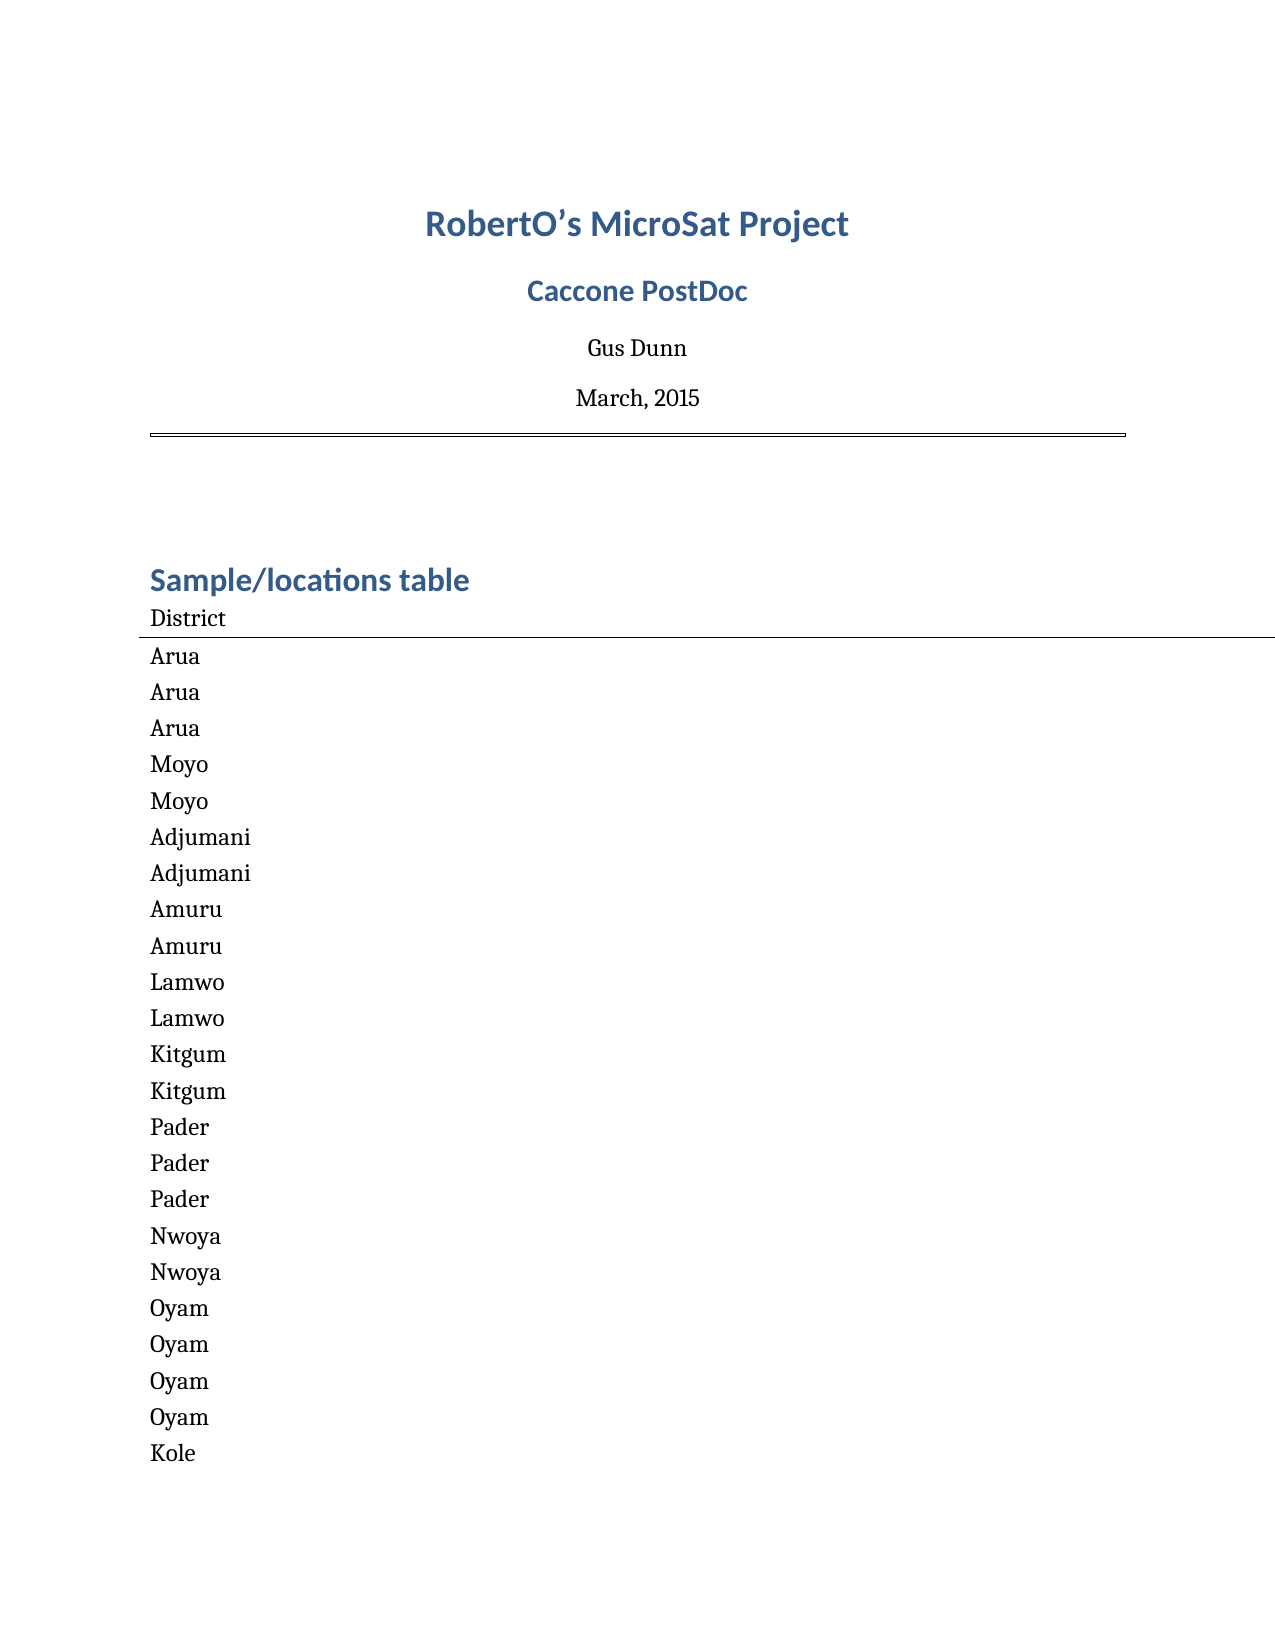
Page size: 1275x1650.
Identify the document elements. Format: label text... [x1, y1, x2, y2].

title RobertO’s MicroSat Project [150, 200, 1125, 246]
table_cell Kole [139, 1435, 1275, 1472]
table_cell Moyo [139, 747, 1275, 783]
table_cell Oyam [139, 1290, 1275, 1327]
table_cell Oyam [139, 1363, 1275, 1399]
table_cell Arua [139, 674, 1275, 710]
table_cell Lamwo [139, 1000, 1275, 1037]
subtitle Caccone PostDoc [150, 271, 1125, 309]
table_cell Kitgum [139, 1037, 1275, 1073]
subtitle Sample/locations table [150, 559, 1125, 600]
table_cell Nwoya [139, 1218, 1275, 1254]
table_cell Pader [139, 1109, 1275, 1145]
table_cell Amuru [139, 928, 1275, 964]
table_cell Adjumani [139, 819, 1275, 855]
table_header District [139, 600, 1275, 636]
table_cell Pader [139, 1182, 1275, 1218]
table_cell Pader [139, 1145, 1275, 1182]
table_cell Oyam [139, 1327, 1275, 1363]
table_cell Nwoya [139, 1254, 1275, 1290]
table_cell Oyam [139, 1399, 1275, 1435]
table_cell Amuru [139, 892, 1275, 928]
table_cell Arua [139, 710, 1275, 747]
text March, 2015 [150, 383, 1125, 412]
table_cell Kitgum [139, 1073, 1275, 1109]
table_cell Moyo [139, 783, 1275, 819]
text Gus Dunn [150, 334, 1125, 363]
table_cell Lamwo [139, 964, 1275, 1000]
table_cell Arua [139, 638, 1275, 674]
table_cell Adjumani [139, 855, 1275, 892]
